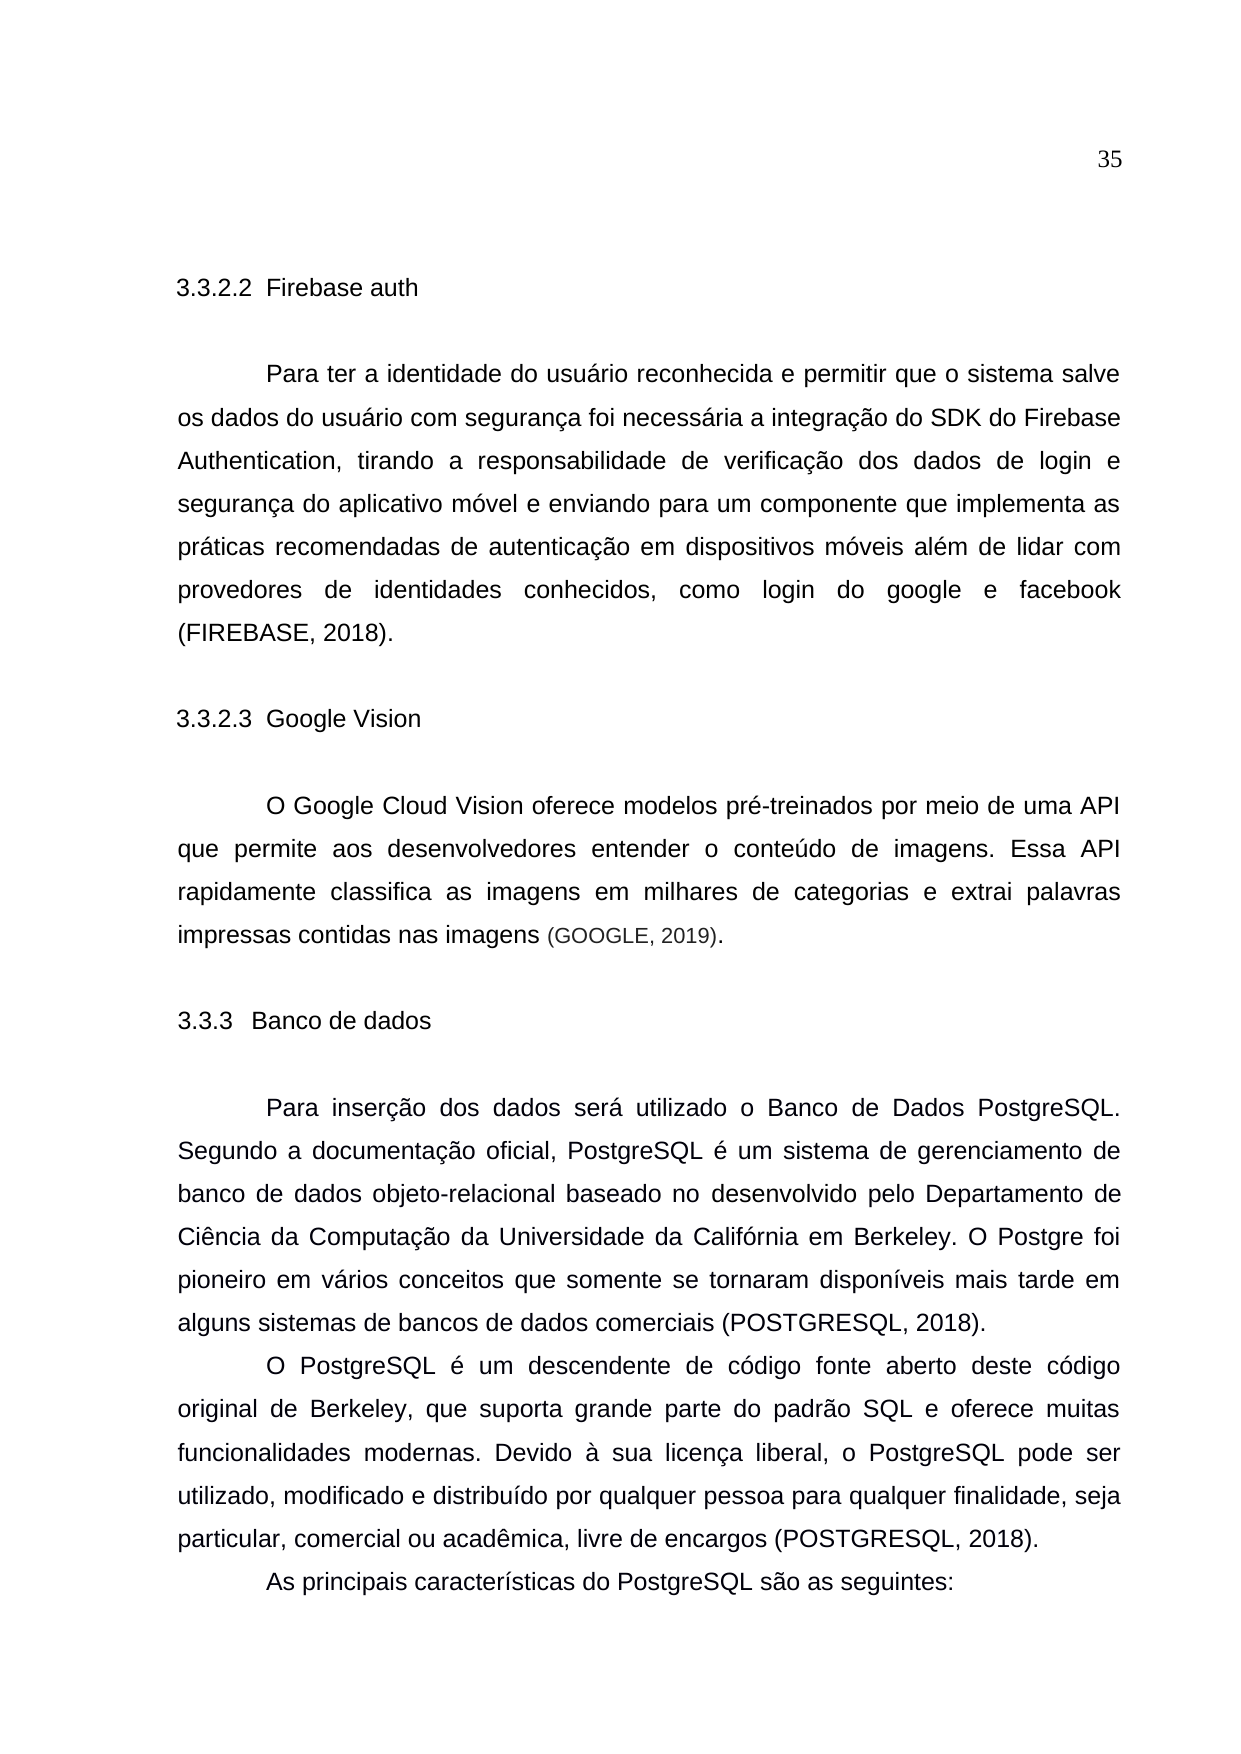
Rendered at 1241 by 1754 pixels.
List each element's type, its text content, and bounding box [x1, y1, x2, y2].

text As principais características do PostgreSQL são as seguintes: [177, 1567, 1122, 1596]
text Google Vision [176, 704, 1122, 733]
text Banco de dados [177, 1006, 1122, 1035]
text Para ter a identidade do usuário reconhecida e permitir que o sistema salve os dados do usuário com segurança foi necessária a integração do SDK do Firebase Authentication, tirando a responsabilidade de verificação dos dados de login e segurança do aplicativo móvel e enviando para um componente que implementa as práticas recomendadas de autenticação em dispositivos móveis além de lidar com provedores de identidades conhecidos, como login do google e facebook (FIREBASE, 2018). [177, 359, 1122, 647]
text Para inserção dos dados será utilizado o Banco de Dados PostgreSQL. Segundo a documentação oficial, PostgreSQL é um sistema de gerenciamento de banco de dados objeto-relacional baseado no desenvolvido pelo Departamento de Ciência da Computação da Universidade da Califórnia em Berkeley. O Postgre foi pioneiro em vários conceitos que somente se tornaram disponíveis mais tarde em alguns sistemas de bancos de dados comerciais (POSTGRESQL, 2018). [177, 1092, 1122, 1337]
text Firebase auth [176, 273, 1122, 302]
text O Google Cloud Vision oferece modelos pré-treinados por meio de uma API que permite aos desenvolvedores entender o conteúdo de imagens. Essa API rapidamente classifica as imagens em milhares de categorias e extrai palavras impressas contidas nas imagens (GOOGLE, 2019). [177, 791, 1122, 949]
text O PostgreSQL é um descendente de código fonte aberto deste código original de Berkeley, que suporta grande parte do padrão SQL e oferece muitas funcionalidades modernas. Devido à sua licença liberal, o PostgreSQL pode ser utilizado, modificado e distribuído por qualquer pessoa para qualquer finalidade, seja particular, comercial ou acadêmica, livre de encargos (POSTGRESQL, 2018). [177, 1351, 1122, 1552]
